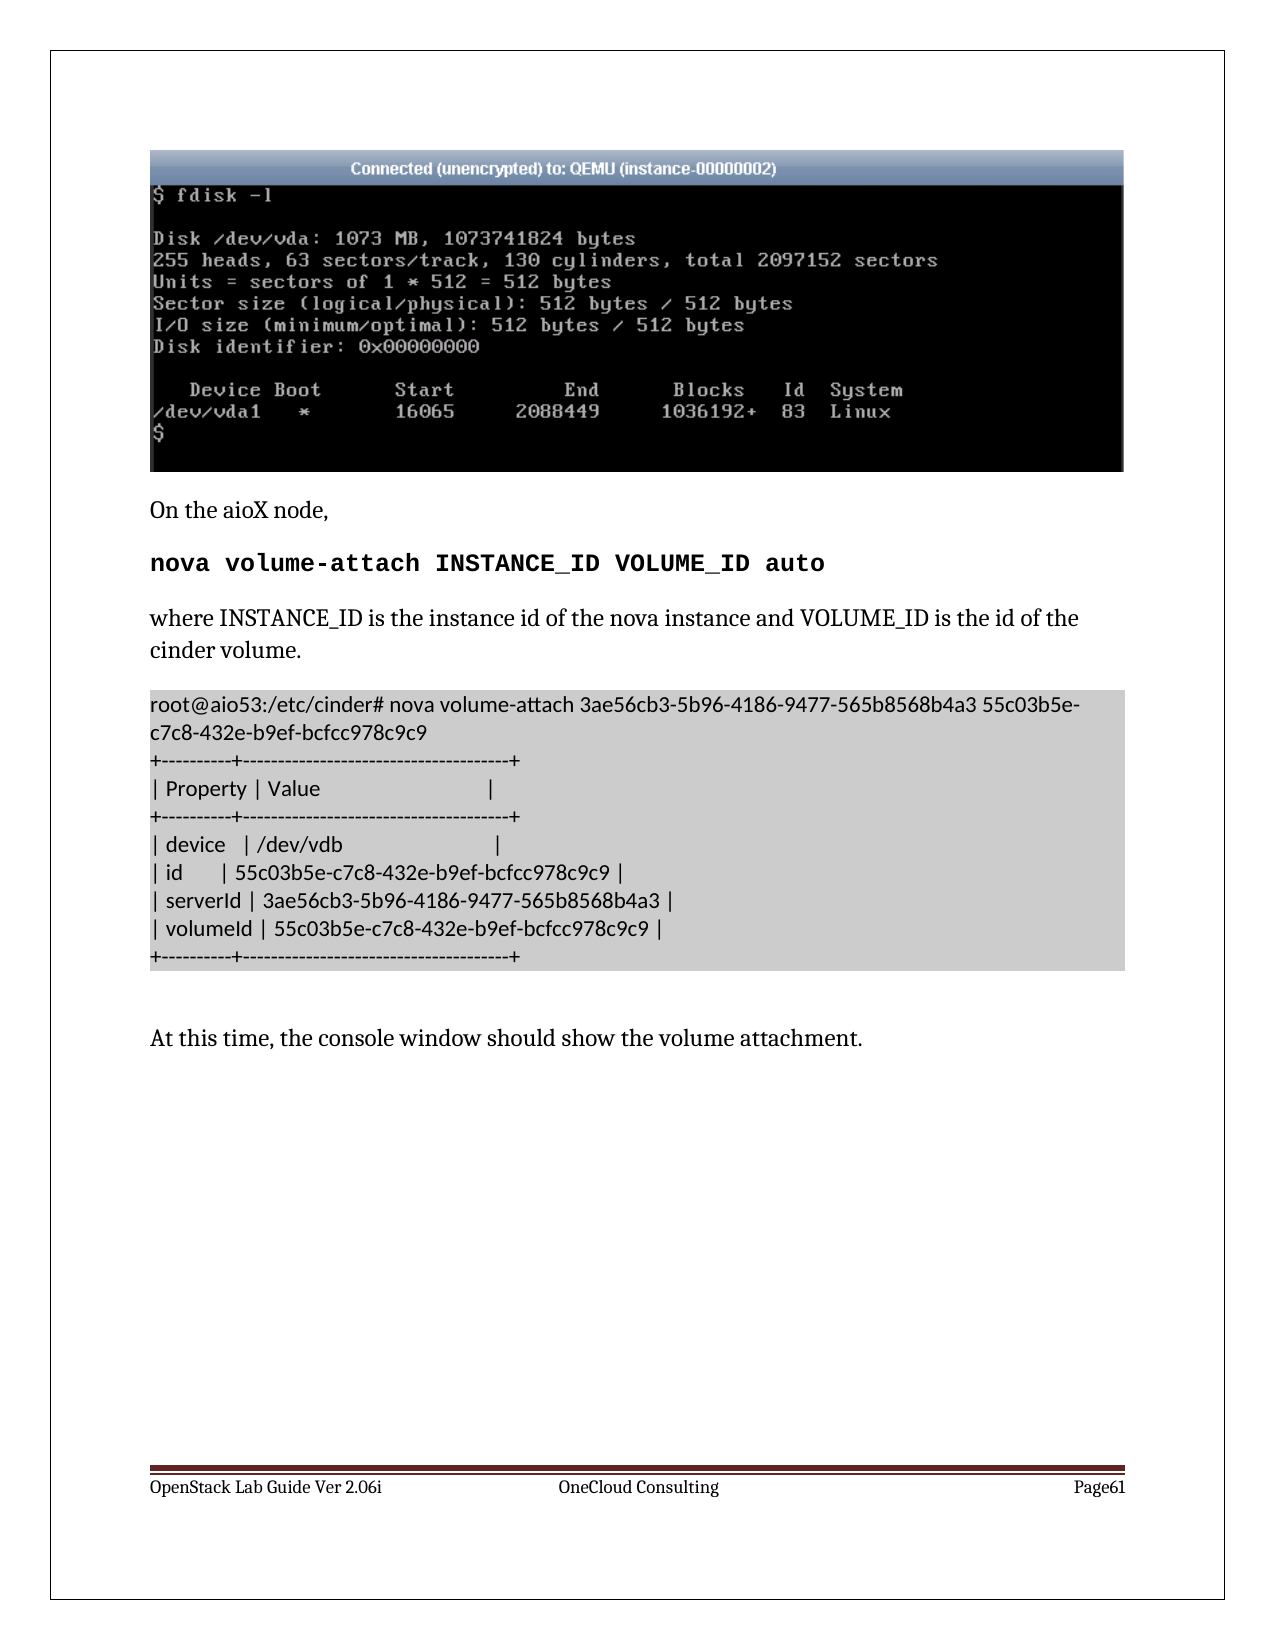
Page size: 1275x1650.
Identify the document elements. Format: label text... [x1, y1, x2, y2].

text +----------+--------------------------------------+ [150, 746, 1125, 774]
text | id | 55c03b5e-c7c8-432e-b9ef-bcfcc978c9c9 | [150, 858, 1125, 886]
text +----------+--------------------------------------+ [150, 802, 1125, 830]
text nova volume-attach INSTANCE_ID VOLUME_ID auto [150, 550, 1125, 578]
text | device | /dev/vdb | [150, 830, 1125, 858]
text | Property | Value | [150, 774, 1125, 802]
text +----------+--------------------------------------+ [150, 942, 1125, 971]
text | volumeId | 55c03b5e-c7c8-432e-b9ef-bcfcc978c9c9 | [150, 914, 1125, 942]
picture [150, 150, 1124, 472]
text At this time, the console window should show the volume attachment. [150, 1024, 1125, 1053]
text | serverId | 3ae56cb3-5b96-4186-9477-565b8568b4a3 | [150, 886, 1125, 914]
text On the aioX node, [150, 496, 1125, 525]
text where INSTANCE_ID is the instance id of the nova instance and VOLUME_ID is the id of the cinder volume. [150, 603, 1125, 665]
text root@aio53:/etc/cinder# nova volume-attach 3ae56cb3-5b96-4186-9477-565b8568b4a3 55c03b5e-c7c8-432e-b9ef-bcfcc978c9c9 [150, 690, 1125, 746]
